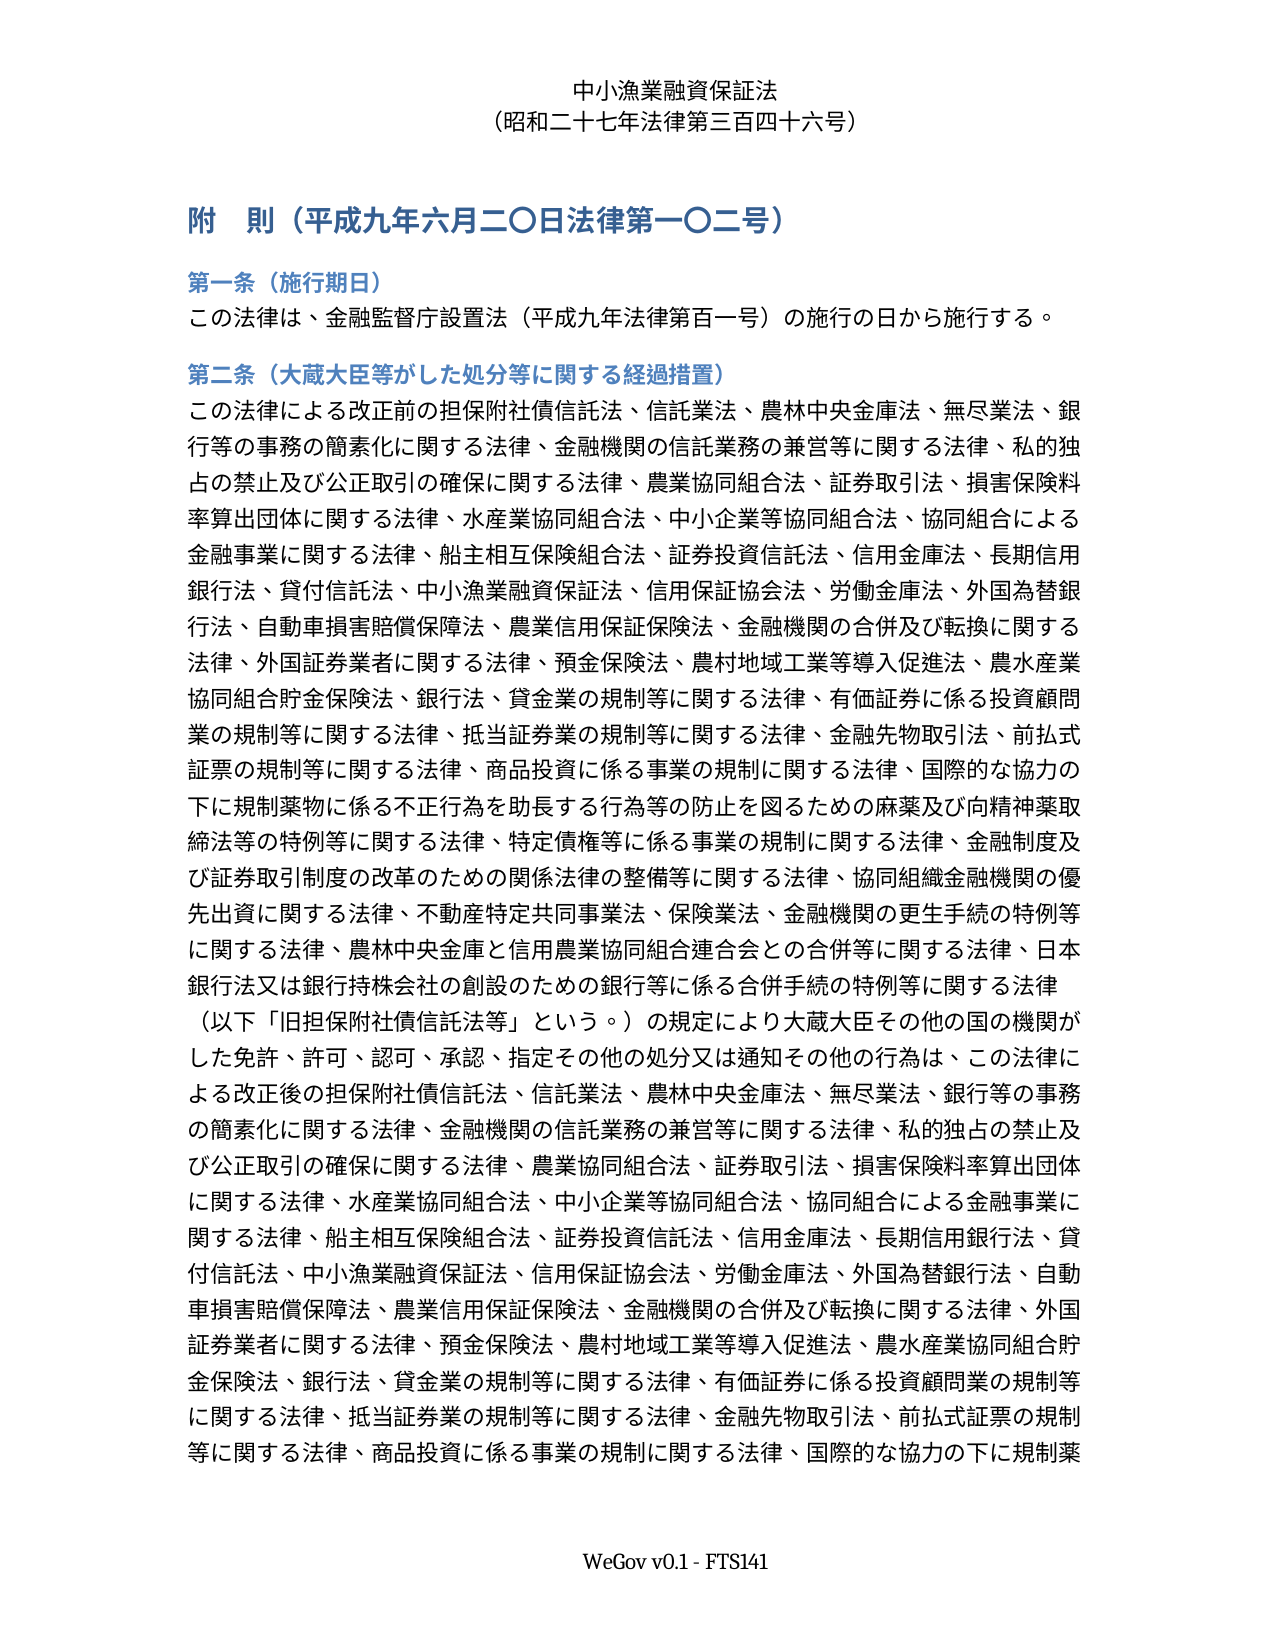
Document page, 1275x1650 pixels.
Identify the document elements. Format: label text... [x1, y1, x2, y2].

subtitle 第二条（大蔵大臣等がした処分等に関する経過措置） [187, 359, 1087, 390]
text この法律は、金融監督庁設置法（平成九年法律第百一号）の施行の日から施行する。 [187, 302, 1087, 334]
subtitle 附 則（平成九年六月二〇日法律第一〇二号） [187, 200, 1087, 240]
subtitle 第一条（施行期日） [187, 266, 1087, 298]
